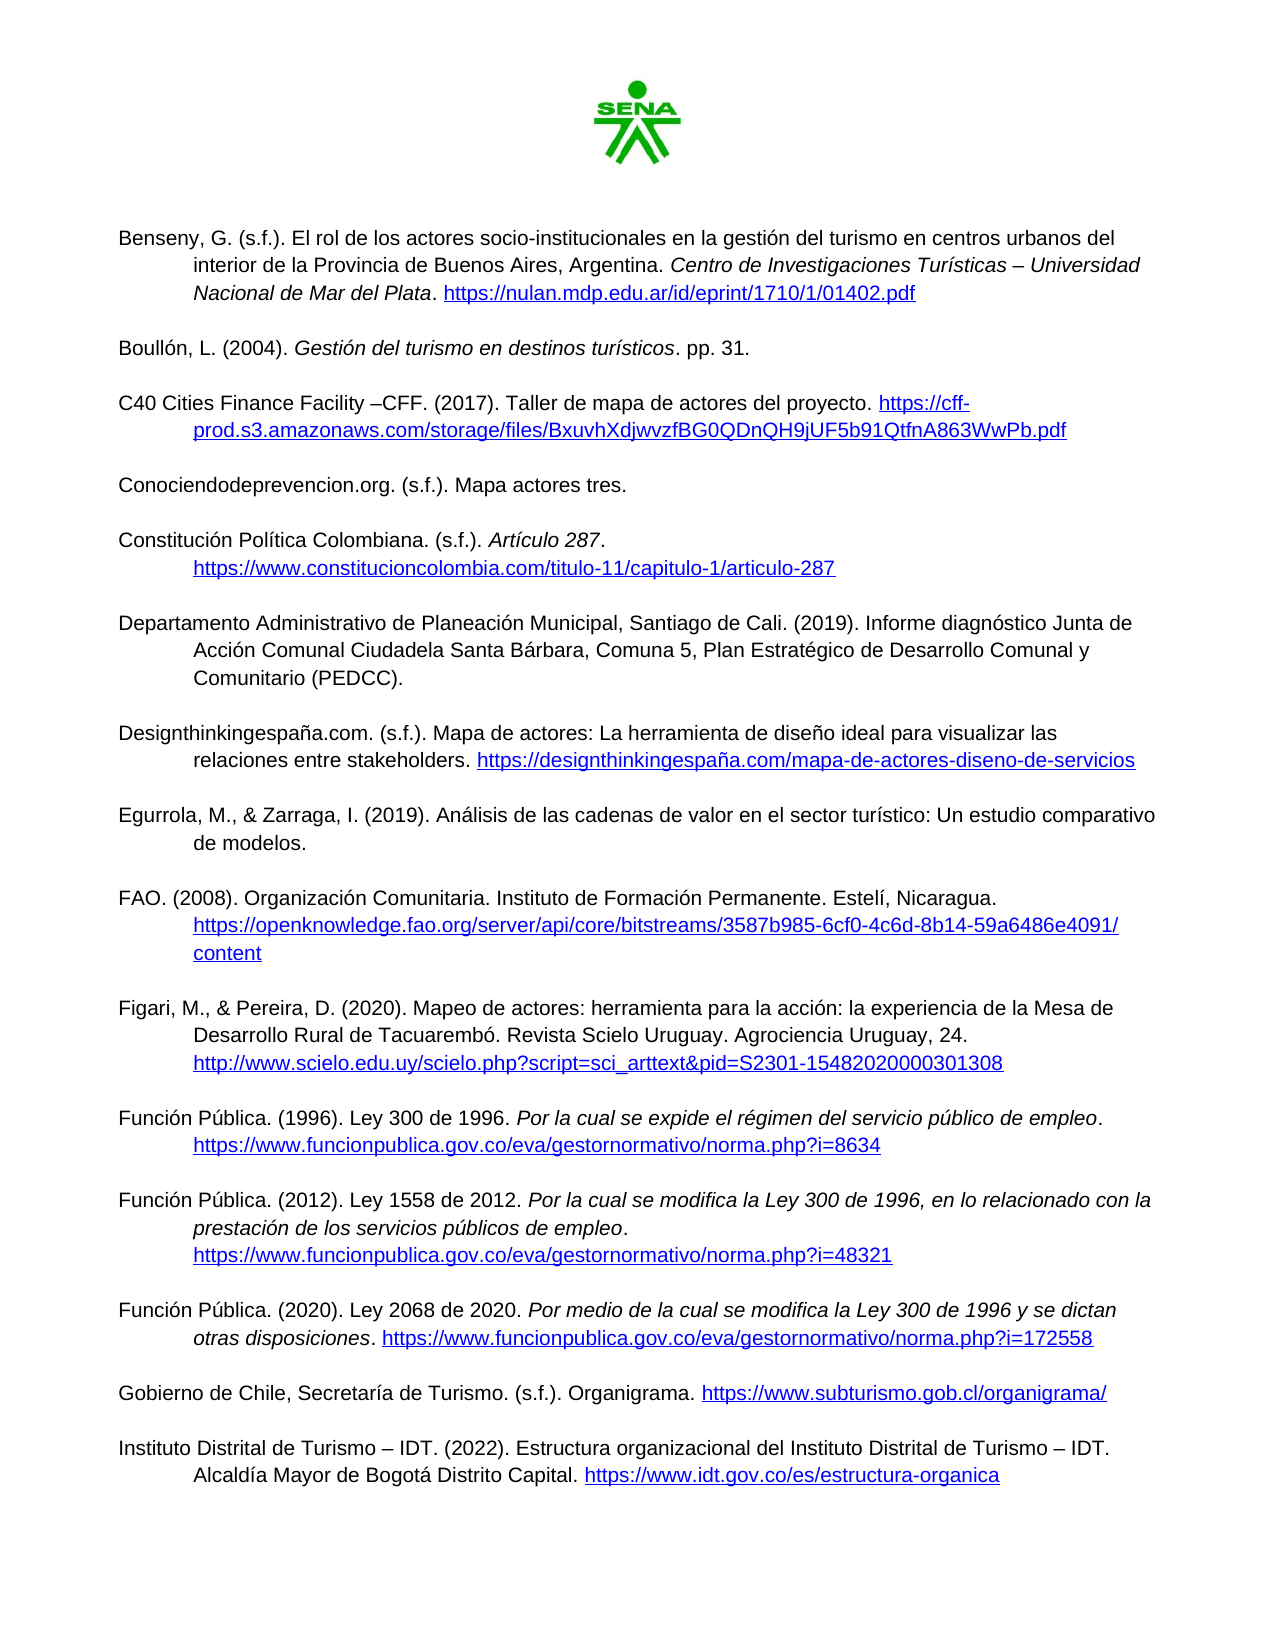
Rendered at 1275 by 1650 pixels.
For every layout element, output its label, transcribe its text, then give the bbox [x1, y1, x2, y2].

text Función Pública. (2020). Ley 2068 de 2020. Por medio de la cual se modifica la Ley 300 de 1996 y se dictan otras disposiciones. https://www.funcionpublica.gov.co/eva/gestornormativo/norma.php?i=172558 [118, 1298, 1157, 1349]
text Boullón, L. (2004). Gestión del turismo en destinos turísticos. pp. 31. [118, 335, 1157, 359]
text Constitución Política Colombiana. (s.f.). Artículo 287. https://www.constitucioncolombia.com/titulo-11/capitulo-1/articulo-287 [118, 528, 1157, 579]
text Egurrola, M., & Zarraga, I. (2019). Análisis de las cadenas de valor en el sector turístico: Un estudio comparativo de modelos. [118, 803, 1157, 854]
text Designthinkingespaña.com. (s.f.). Mapa de actores: La herramienta de diseño ideal para visualizar las relaciones entre stakeholders. https://designthinkingespaña.com/mapa-de-actores-diseno-de-servicios [118, 720, 1157, 772]
text FAO. (2008). Organización Comunitaria. Instituto de Formación Permanente. Estelí, Nicaragua. https://openknowledge.fao.org/server/api/core/bitstreams/3587b985-6cf0-4c6d-8b14-59a6486e4091/content [118, 885, 1157, 964]
text Benseny, G. (s.f.). El rol de los actores socio-institucionales en la gestión del turismo en centros urbanos del interior de la Provincia de Buenos Aires, Argentina. Centro de Investigaciones Turísticas – Universidad Nacional de Mar del Plata. https://nulan.mdp.edu.ar/id/eprint/1710/1/01402.pdf [118, 225, 1157, 304]
text Gobierno de Chile, Secretaría de Turismo. (s.f.). Organigrama. https://www.subturismo.gob.cl/organigrama/ [118, 1380, 1157, 1404]
text Conociendodeprevencion.org. (s.f.). Mapa actores tres. [118, 473, 1157, 497]
text Función Pública. (1996). Ley 300 de 1996. Por la cual se expide el régimen del servicio público de empleo. https://www.funcionpublica.gov.co/eva/gestornormativo/norma.php?i=8634 [118, 1105, 1157, 1157]
text Departamento Administrativo de Planeación Municipal, Santiago de Cali. (2019). Informe diagnóstico Junta de Acción Comunal Ciudadela Santa Bárbara, Comuna 5, Plan Estratégico de Desarrollo Comunal y Comunitario (PEDCC). [118, 610, 1157, 689]
picture [588, 75, 687, 172]
text Instituto Distrital de Turismo – IDT. (2022). Estructura organizacional del Instituto Distrital de Turismo – IDT. Alcaldía Mayor de Bogotá Distrito Capital. https://www.idt.gov.co/es/estructura-organica [118, 1435, 1157, 1487]
text Función Pública. (2012). Ley 1558 de 2012. Por la cual se modifica la Ley 300 de 1996, en lo relacionado con la prestación de los servicios públicos de empleo. https://www.funcionpublica.gov.co/eva/gestornormativo/norma.php?i=48321 [118, 1188, 1157, 1267]
text C40 Cities Finance Facility –CFF. (2017). Taller de mapa de actores del proyecto. https://cff-prod.s3.amazonaws.com/storage/files/BxuvhXdjwvzfBG0QDnQH9jUF5b91QtfnA863WwPb.pdf [118, 390, 1157, 442]
text Figari, M., & Pereira, D. (2020). Mapeo de actores: herramienta para la acción: la experiencia de la Mesa de Desarrollo Rural de Tacuarembó. Revista Scielo Uruguay. Agrociencia Uruguay, 24. http://www.scielo.edu.uy/scielo.php?script=sci_arttext&pid=S2301-15482020000301308 [118, 995, 1157, 1074]
